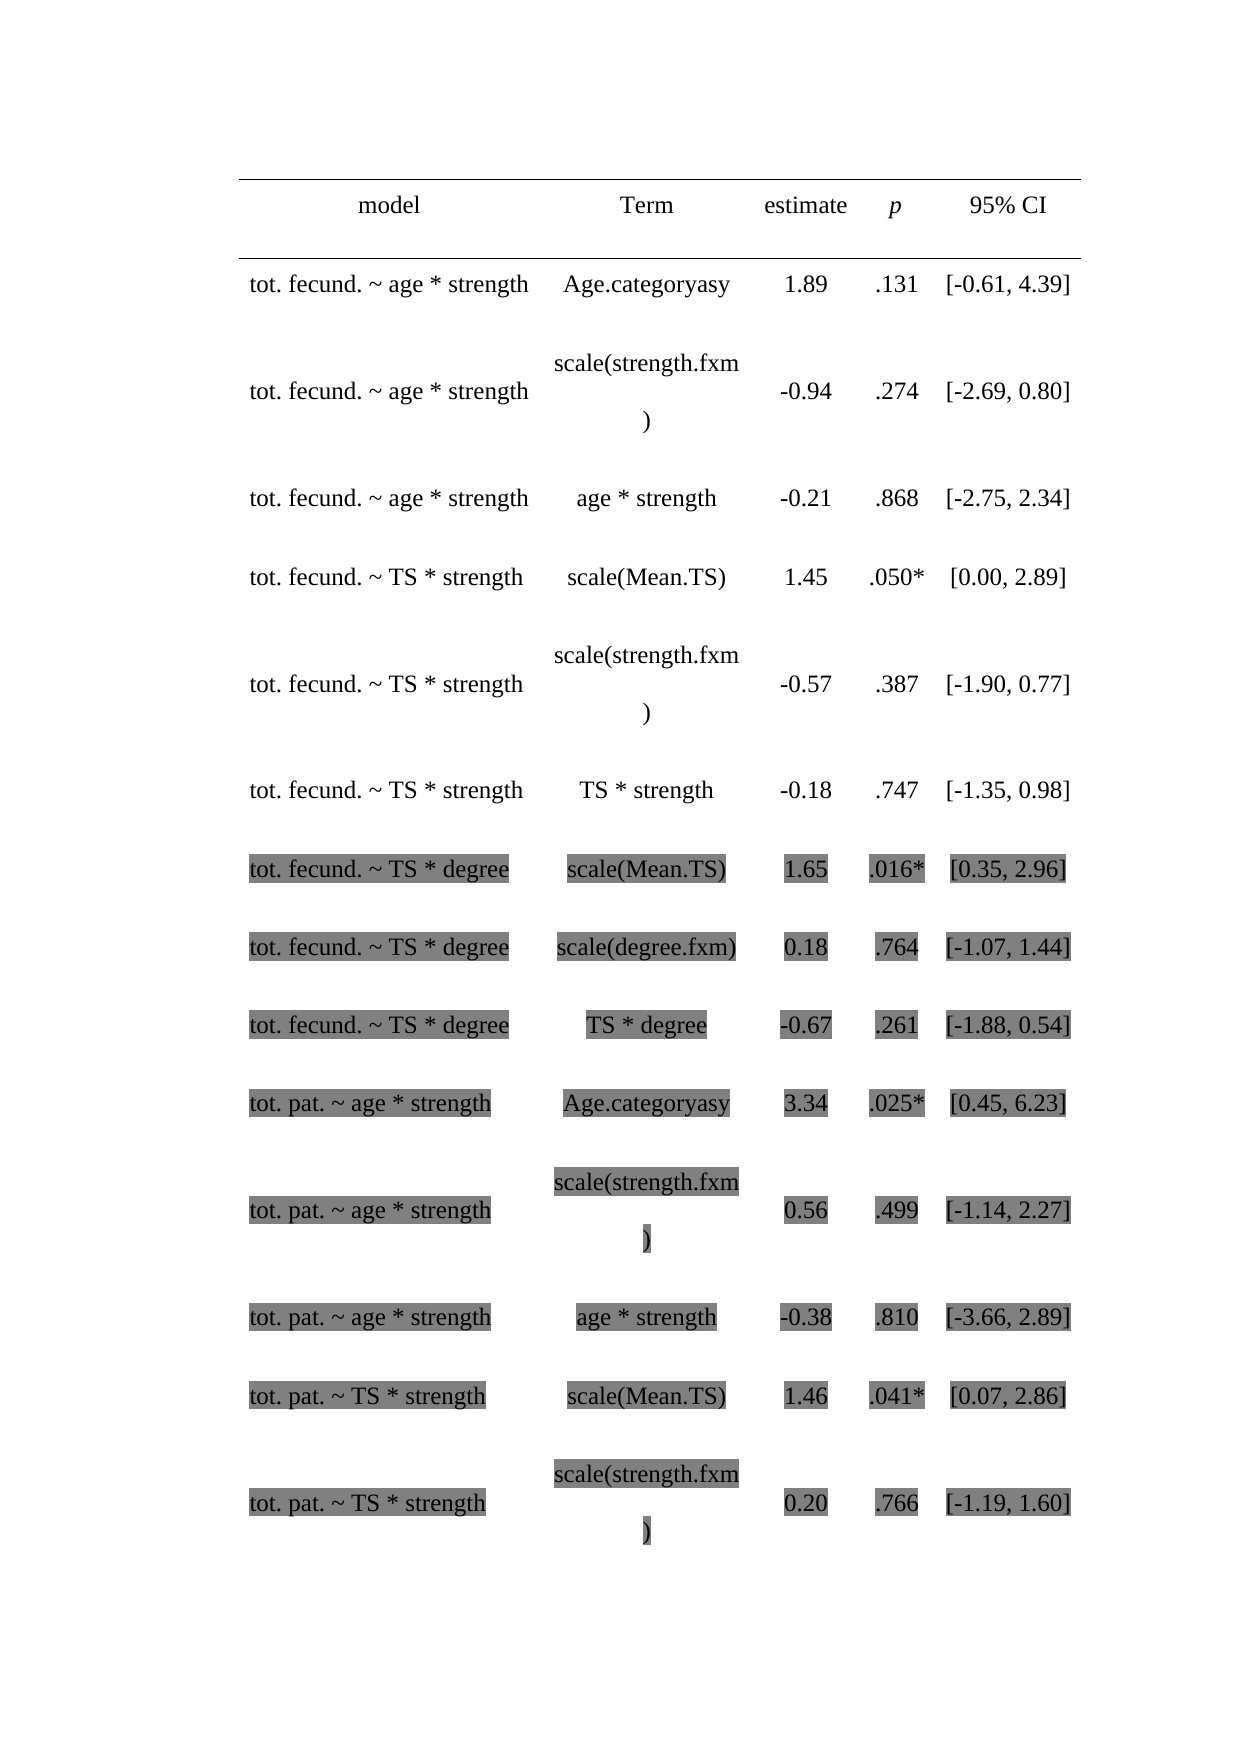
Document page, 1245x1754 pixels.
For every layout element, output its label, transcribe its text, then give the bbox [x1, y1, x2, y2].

table_cell scale(strength.fxm) [539, 1449, 754, 1584]
table_cell tot. pat. ~ TS * strength [239, 1370, 539, 1448]
table_cell .274 [858, 337, 935, 473]
table_cell [-1.35, 0.98] [935, 765, 1081, 843]
table_cell .766 [858, 1449, 935, 1584]
table_cell [-1.90, 0.77] [935, 630, 1081, 765]
table_cell [0.00, 2.89] [935, 551, 1081, 629]
table_cell tot. pat. ~ age * strength [239, 1292, 539, 1370]
table_cell tot. pat. ~ age * strength [239, 1078, 539, 1156]
table_cell tot. fecund. ~ TS * degree [239, 922, 539, 1000]
table_cell [0.45, 6.23] [935, 1078, 1081, 1156]
table_cell [-0.61, 4.39] [935, 259, 1081, 337]
table_cell Age.categoryasy [539, 1078, 754, 1156]
table_cell [-3.66, 2.89] [935, 1292, 1081, 1370]
table_cell -0.94 [754, 337, 858, 473]
table_cell [-1.88, 0.54] [935, 1000, 1081, 1078]
table_cell scale(Mean.TS) [539, 551, 754, 629]
table_cell .025* [858, 1078, 935, 1156]
table_header p [858, 180, 935, 258]
table_cell .499 [858, 1156, 935, 1292]
table_header 95% CI [935, 180, 1081, 258]
table_cell tot. fecund. ~ age * strength [239, 473, 539, 551]
table_cell tot. fecund. ~ TS * degree [239, 844, 539, 922]
table_cell age * strength [539, 1292, 754, 1370]
table_cell scale(degree.fxm) [539, 922, 754, 1000]
table_cell [-2.69, 0.80] [935, 337, 1081, 473]
table_cell .387 [858, 630, 935, 765]
table_cell tot. fecund. ~ age * strength [239, 259, 539, 337]
table_cell 1.45 [754, 551, 858, 629]
table_cell .810 [858, 1292, 935, 1370]
table_cell -0.38 [754, 1292, 858, 1370]
table_cell [0.07, 2.86] [935, 1370, 1081, 1448]
table_header Term [539, 180, 754, 258]
table_header model [239, 180, 539, 258]
table_cell .131 [858, 259, 935, 337]
table_cell scale(Mean.TS) [539, 844, 754, 922]
table_cell 3.34 [754, 1078, 858, 1156]
table_cell scale(strength.fxm) [539, 1156, 754, 1292]
table_cell TS * degree [539, 1000, 754, 1078]
table_cell 0.18 [754, 922, 858, 1000]
table_cell -0.18 [754, 765, 858, 843]
table_cell tot. fecund. ~ TS * strength [239, 765, 539, 843]
table_cell scale(strength.fxm) [539, 630, 754, 765]
table_header estimate [754, 180, 858, 258]
table_cell tot. pat. ~ TS * strength [239, 1449, 539, 1584]
table_cell TS * strength [539, 765, 754, 843]
table_cell [0.35, 2.96] [935, 844, 1081, 922]
table_cell [-1.14, 2.27] [935, 1156, 1081, 1292]
table_cell age * strength [539, 473, 754, 551]
table_cell scale(Mean.TS) [539, 1370, 754, 1448]
table_cell [-2.75, 2.34] [935, 473, 1081, 551]
table_cell Age.categoryasy [539, 259, 754, 337]
table_cell 1.65 [754, 844, 858, 922]
table_cell .764 [858, 922, 935, 1000]
table_cell 1.46 [754, 1370, 858, 1448]
table_cell .050* [858, 551, 935, 629]
table_cell -0.21 [754, 473, 858, 551]
table_cell .016* [858, 844, 935, 922]
table_cell 1.89 [754, 259, 858, 337]
table_cell tot. fecund. ~ age * strength [239, 337, 539, 473]
table_cell [-1.07, 1.44] [935, 922, 1081, 1000]
table_cell .868 [858, 473, 935, 551]
table_cell 0.20 [754, 1449, 858, 1584]
table_cell [-1.19, 1.60] [935, 1449, 1081, 1584]
table_cell tot. fecund. ~ TS * degree [239, 1000, 539, 1078]
table_cell scale(strength.fxm) [539, 337, 754, 473]
table_cell .041* [858, 1370, 935, 1448]
table_cell 0.56 [754, 1156, 858, 1292]
table_cell -0.67 [754, 1000, 858, 1078]
table_cell .747 [858, 765, 935, 843]
table_cell .261 [858, 1000, 935, 1078]
table_cell -0.57 [754, 630, 858, 765]
table_cell tot. fecund. ~ TS * strength [239, 630, 539, 765]
table_cell tot. fecund. ~ TS * strength [239, 551, 539, 629]
table_cell tot. pat. ~ age * strength [239, 1156, 539, 1292]
